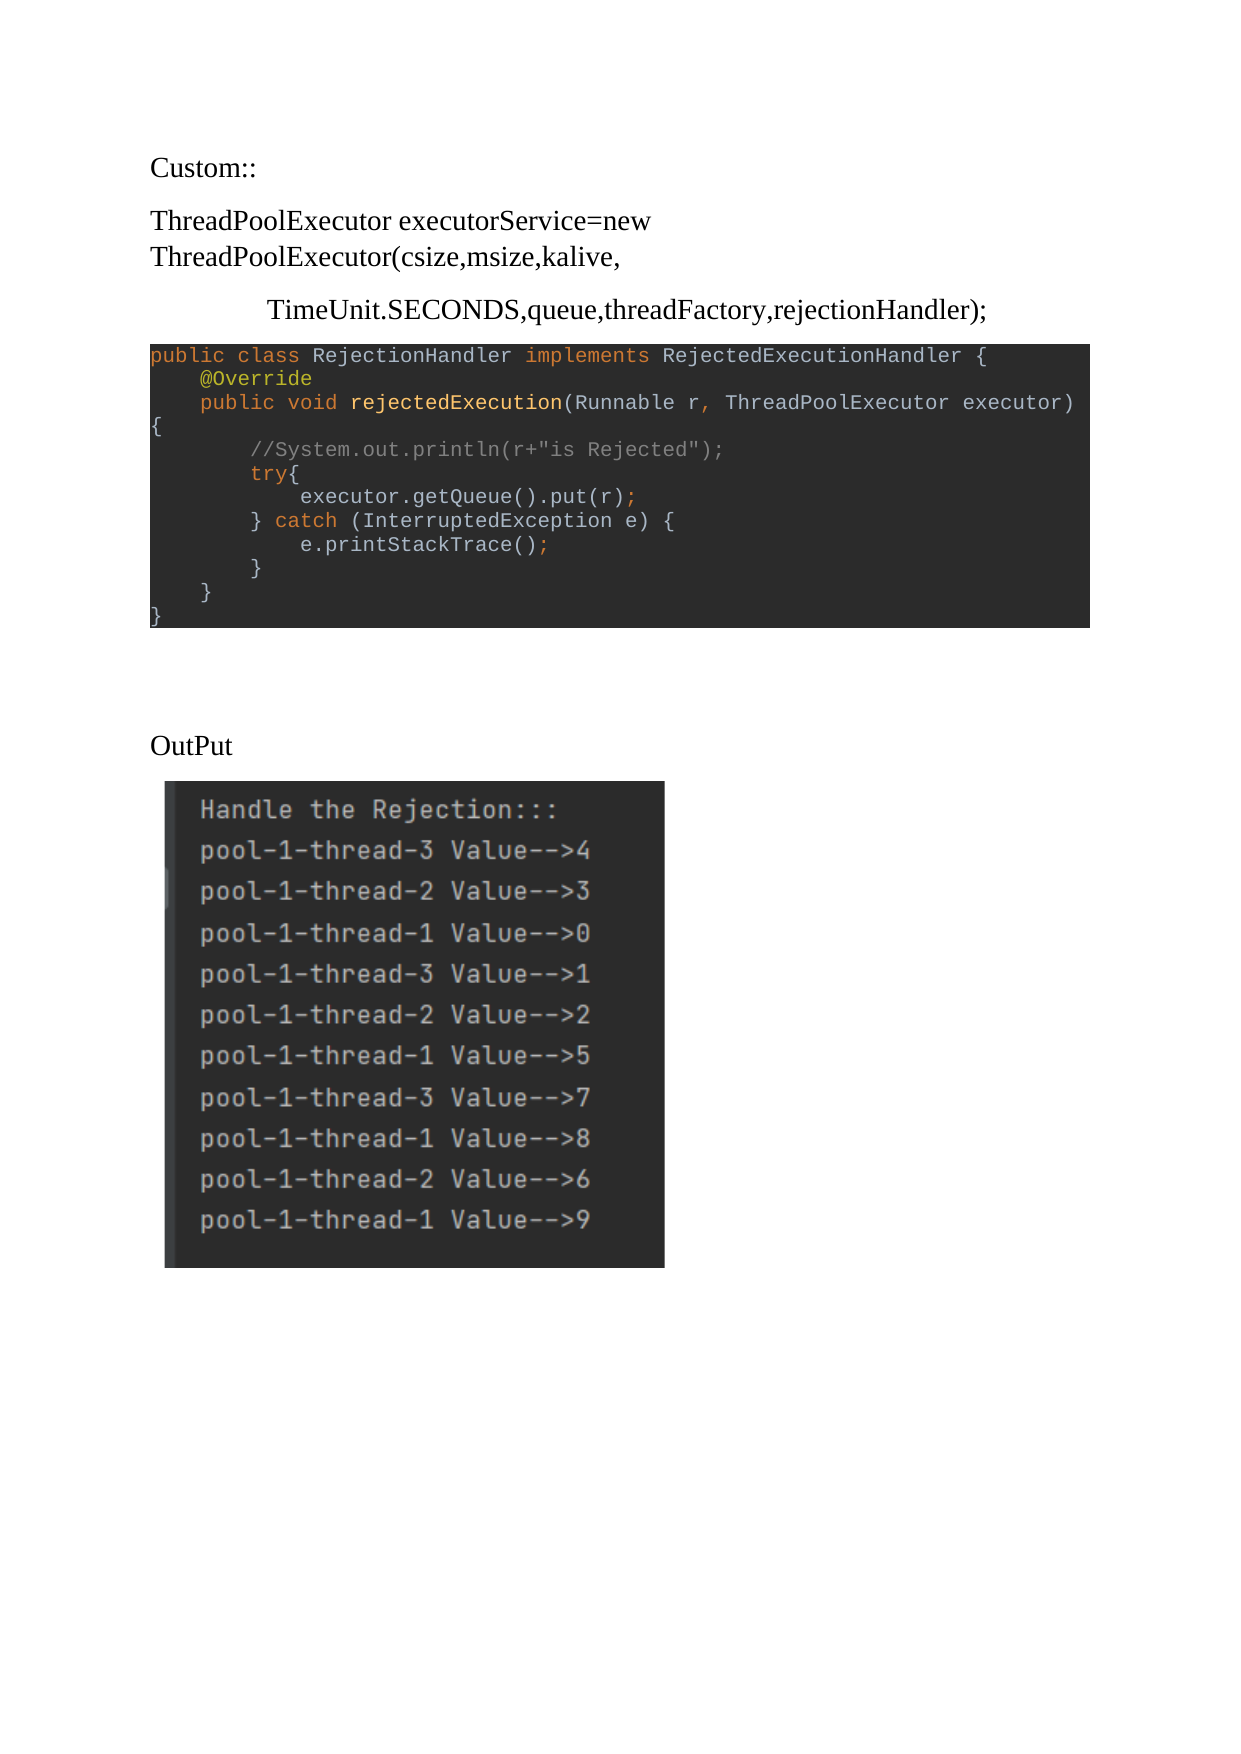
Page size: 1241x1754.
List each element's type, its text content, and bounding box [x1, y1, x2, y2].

text ThreadPoolExecutor executorService=new ThreadPoolExecutor(csize,msize,kalive, [150, 203, 1090, 272]
picture [164, 781, 665, 1268]
text Custom:: [150, 150, 1090, 183]
text TimeUnit.SECONDS,queue,threadFactory,rejectionHandler); [150, 292, 1090, 325]
text OutPut [150, 728, 1090, 762]
text public class RejectionHandler implements RejectedExecutionHandler { @Override public void rejectedExecution(Runnable r, ThreadPoolExecutor executor) { //System.out.println(r+"is Rejected"); try{ executor.getQueue().put(r); } catch (InterruptedException e) { e.printStackTrace(); } } } [150, 344, 1090, 628]
